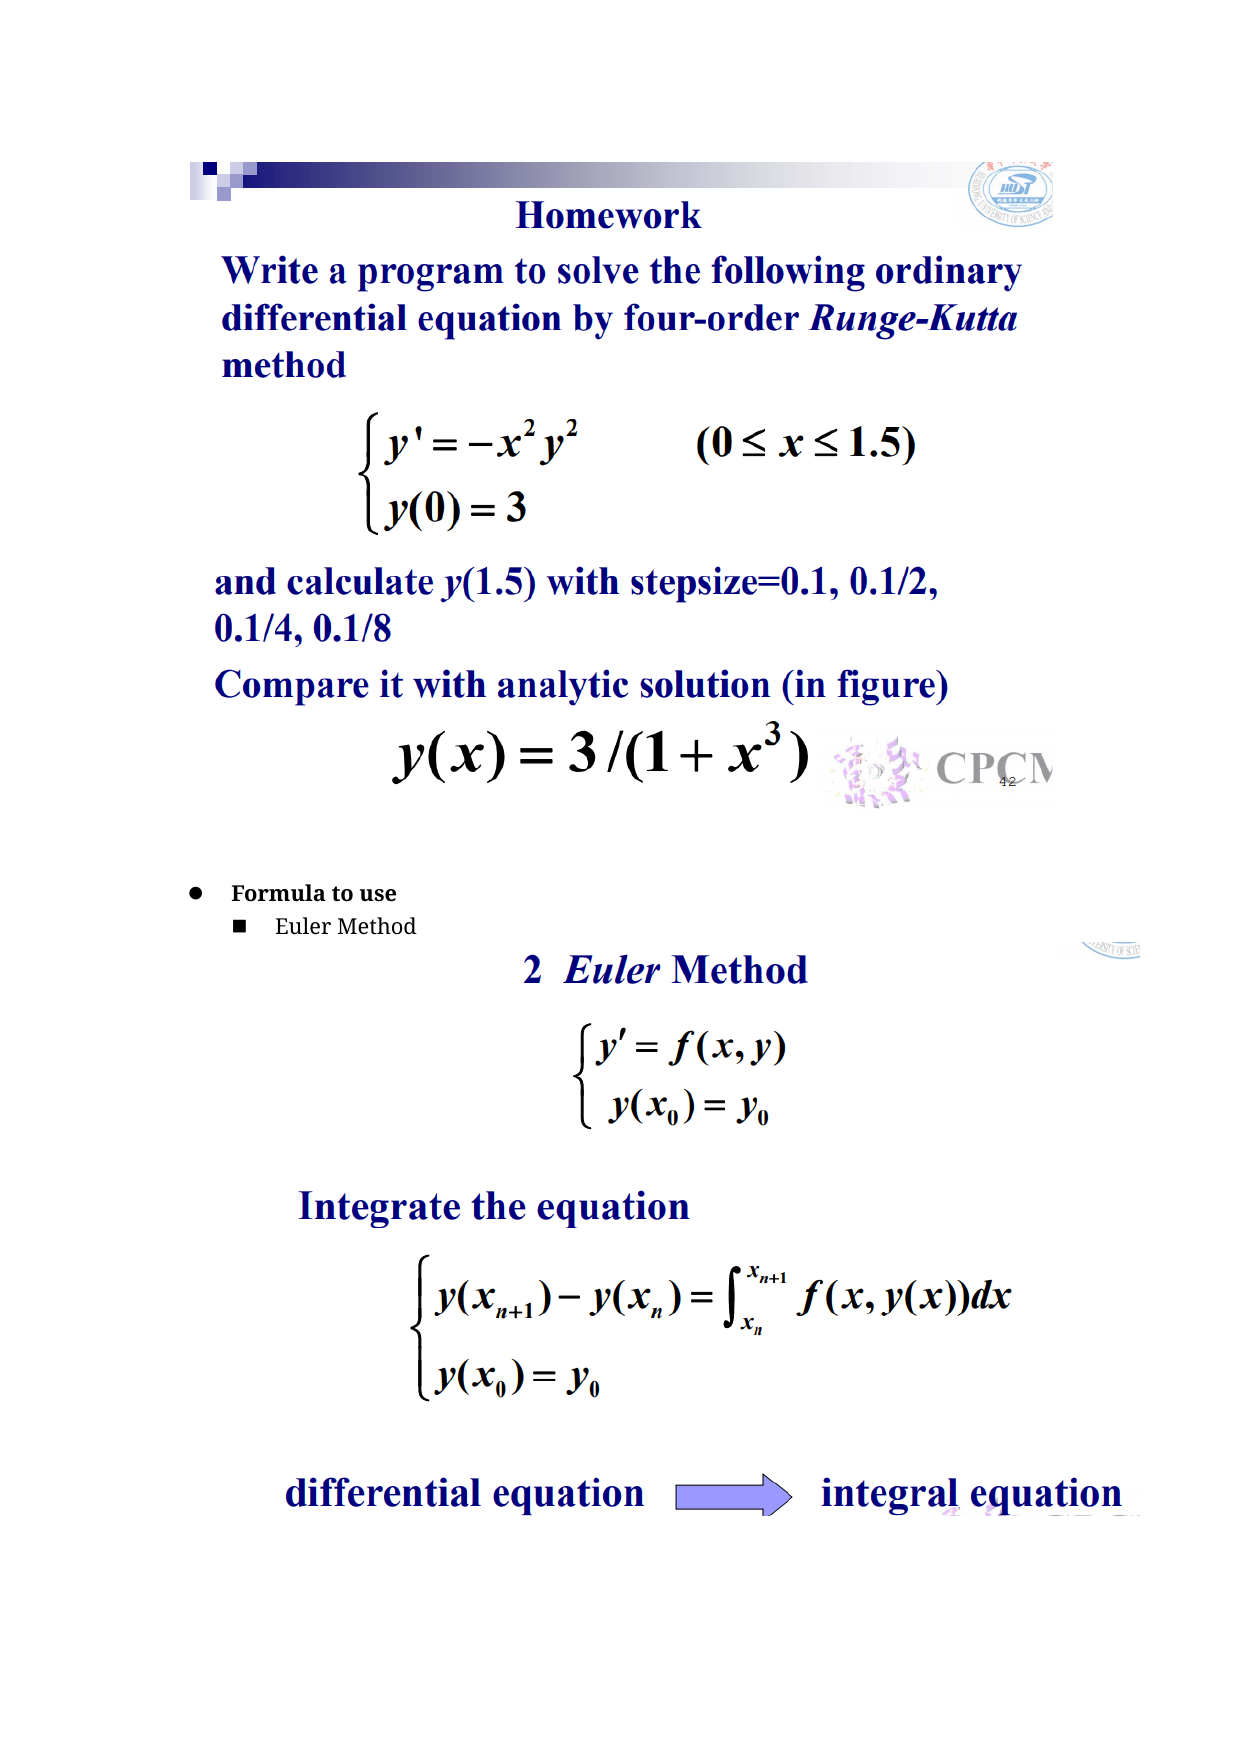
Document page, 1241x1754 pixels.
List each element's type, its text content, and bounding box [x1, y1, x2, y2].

list Euler Method [231, 909, 1053, 942]
list Formula to use [187, 877, 1053, 909]
picture [187, 162, 1053, 813]
picture [275, 942, 1141, 1516]
